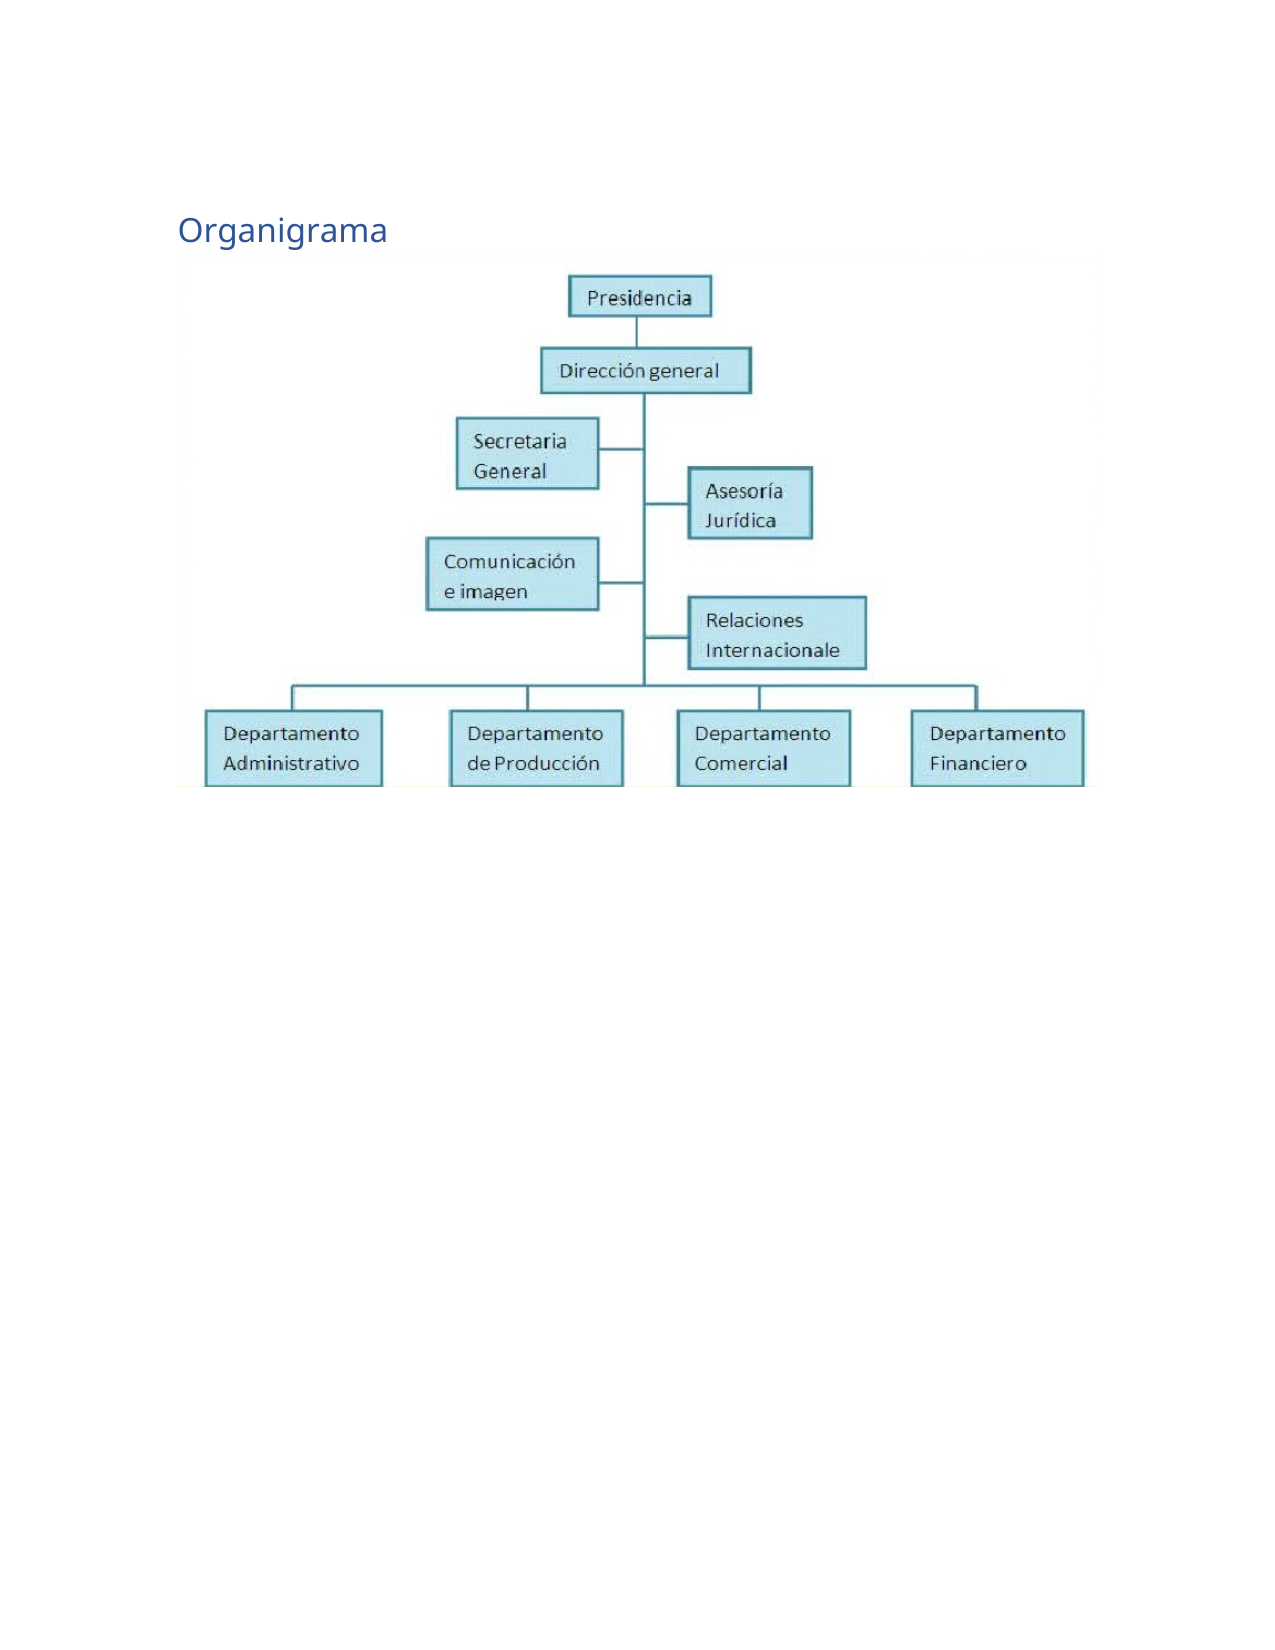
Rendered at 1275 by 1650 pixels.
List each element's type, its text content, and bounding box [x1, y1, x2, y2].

picture [177, 255, 1098, 787]
subtitle Organigrama [177, 206, 1098, 252]
